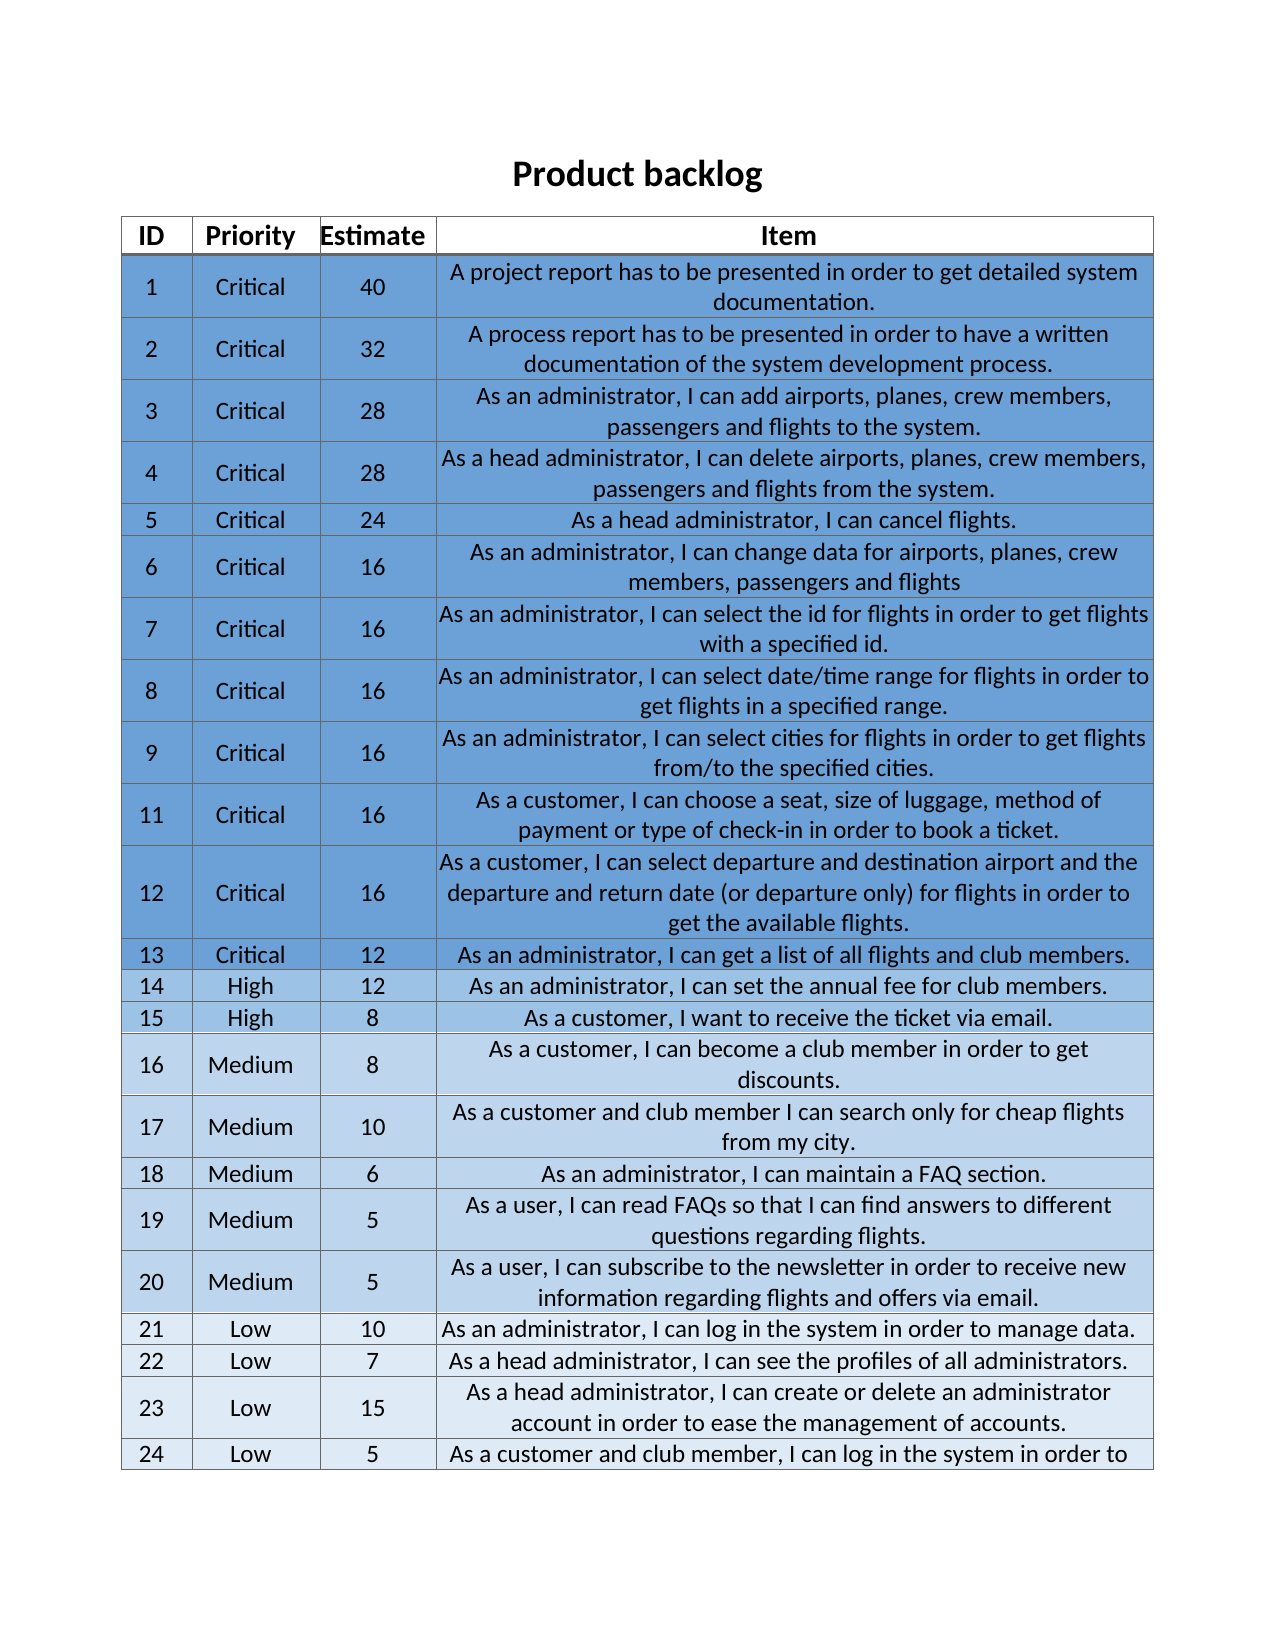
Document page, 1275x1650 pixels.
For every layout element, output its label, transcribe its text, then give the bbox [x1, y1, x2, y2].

table_cell As a customer and club member, I can log in the system in order to take advantage of the benefits provided. [437, 1439, 1153, 1469]
table_cell A process report has to be presented in order to have a written documentation of the system development process. [437, 318, 1153, 379]
table_cell 13 [122, 939, 192, 969]
table_cell As a customer, I can select departure and destination airport and the departure and return date (or departure only) for flights in order to get the available flights. [437, 846, 1153, 938]
table_cell 4 [122, 442, 192, 503]
table_cell Critical [193, 380, 320, 441]
table_cell As an administrator, I can set the annual fee for club members. [437, 970, 1153, 1001]
table_cell High [193, 1002, 320, 1032]
table_cell As a head administrator, I can delete airports, planes, crew members, passengers and flights from the system. [437, 442, 1153, 503]
table_cell Low [193, 1439, 320, 1469]
table_cell 7 [122, 598, 192, 659]
table_cell 5 [321, 1251, 436, 1312]
table_cell High [193, 970, 320, 1001]
table_cell 3 [122, 380, 192, 441]
table_cell 12 [321, 970, 436, 1001]
table_cell 14 [122, 970, 192, 1001]
table_cell 7 [321, 1345, 436, 1376]
table_cell Low [193, 1345, 320, 1376]
table_cell As a customer and club member I can search only for cheap flights from my city. [437, 1096, 1153, 1157]
table_cell Medium [193, 1189, 320, 1250]
table_cell Low [193, 1314, 320, 1344]
table_cell As an administrator, I can select date/time range for flights in order to get flights in a specified range. [437, 660, 1153, 721]
table_cell 6 [321, 1158, 436, 1188]
table_cell Critical [193, 722, 320, 783]
table_cell 5 [321, 1439, 436, 1469]
table_cell 16 [321, 784, 436, 845]
table_cell 12 [321, 939, 436, 969]
table_cell 1 [122, 256, 192, 317]
table_cell Medium [193, 1158, 320, 1188]
table_cell Critical [193, 598, 320, 659]
table_cell As an administrator, I can add airports, planes, crew members, passengers and flights to the system. [437, 380, 1153, 441]
table_cell Critical [193, 256, 320, 317]
table_cell 8 [321, 1034, 436, 1094]
table_cell 5 [122, 504, 192, 535]
table_cell 28 [321, 380, 436, 441]
table_cell 12 [122, 846, 192, 938]
table_cell 10 [321, 1314, 436, 1344]
table_cell As a user, I can read FAQs so that I can find answers to different questions regarding flights. [437, 1189, 1153, 1250]
table_cell 15 [122, 1002, 192, 1032]
table_cell 23 [122, 1377, 192, 1438]
table_cell Medium [193, 1251, 320, 1312]
table_cell 17 [122, 1096, 192, 1157]
table_header Item [437, 217, 1153, 253]
table_cell As a head administrator, I can cancel flights. [437, 504, 1153, 535]
table_cell 9 [122, 722, 192, 783]
table_cell As a customer, I want to receive the ticket via email. [437, 1002, 1153, 1032]
table_cell 11 [122, 784, 192, 845]
table_cell 15 [321, 1377, 436, 1438]
table_cell Critical [193, 784, 320, 845]
table_cell As an administrator, I can log in the system in order to manage data. [437, 1314, 1153, 1344]
table_cell As a customer, I can become a club member in order to get discounts. [437, 1034, 1153, 1094]
table_cell 16 [321, 722, 436, 783]
table_cell As a customer, I can choose a seat, size of luggage, method of payment or type of check-in in order to book a ticket. [437, 784, 1153, 845]
table_cell Critical [193, 504, 320, 535]
table_cell 22 [122, 1345, 192, 1376]
table_cell Critical [193, 846, 320, 938]
table_cell Medium [193, 1096, 320, 1157]
text Product backlog [150, 150, 1125, 196]
table_cell As a user, I can subscribe to the newsletter in order to receive new information regarding flights and offers via email. [437, 1251, 1153, 1312]
table_cell 24 [122, 1439, 192, 1469]
table_cell 32 [321, 318, 436, 379]
table_cell 16 [321, 598, 436, 659]
table_cell As an administrator, I can maintain a FAQ section. [437, 1158, 1153, 1188]
table_cell Low [193, 1377, 320, 1438]
table_cell As an administrator, I can change data for airports, planes, crew members, passengers and flights [437, 536, 1153, 597]
table_cell Critical [193, 318, 320, 379]
table_cell As a head administrator, I can create or delete an administrator account in order to ease the management of accounts. [437, 1377, 1153, 1438]
table_cell 8 [122, 660, 192, 721]
table_cell 18 [122, 1158, 192, 1188]
table_cell 19 [122, 1189, 192, 1250]
table_cell A project report has to be presented in order to get detailed system documentation. [437, 256, 1153, 317]
table_cell Critical [193, 660, 320, 721]
table_cell 20 [122, 1251, 192, 1312]
table_cell 5 [321, 1189, 436, 1250]
table_cell 16 [321, 846, 436, 938]
table_cell 10 [321, 1096, 436, 1157]
table_cell 21 [122, 1314, 192, 1344]
table_cell Critical [193, 939, 320, 969]
table_cell As a head administrator, I can see the profiles of all administrators. [437, 1345, 1153, 1376]
table_cell Critical [193, 442, 320, 503]
table_cell 6 [122, 536, 192, 597]
table_header Estimate [321, 217, 436, 253]
table_cell 16 [321, 660, 436, 721]
table_cell As an administrator, I can get a list of all flights and club members. [437, 939, 1153, 969]
table_cell As an administrator, I can select the id for flights in order to get flights with a specified id. [437, 598, 1153, 659]
table_cell 2 [122, 318, 192, 379]
table_cell 8 [321, 1002, 436, 1032]
table_cell As an administrator, I can select cities for flights in order to get flights from/to the specified cities. [437, 722, 1153, 783]
table_cell 16 [321, 536, 436, 597]
table_cell Medium [193, 1034, 320, 1094]
table_cell 16 [122, 1034, 192, 1094]
table_header ID [122, 217, 192, 253]
table_cell Critical [193, 536, 320, 597]
table_cell 24 [321, 504, 436, 535]
table_cell 40 [321, 256, 436, 317]
table_cell 28 [321, 442, 436, 503]
table_header Priority [193, 217, 320, 253]
